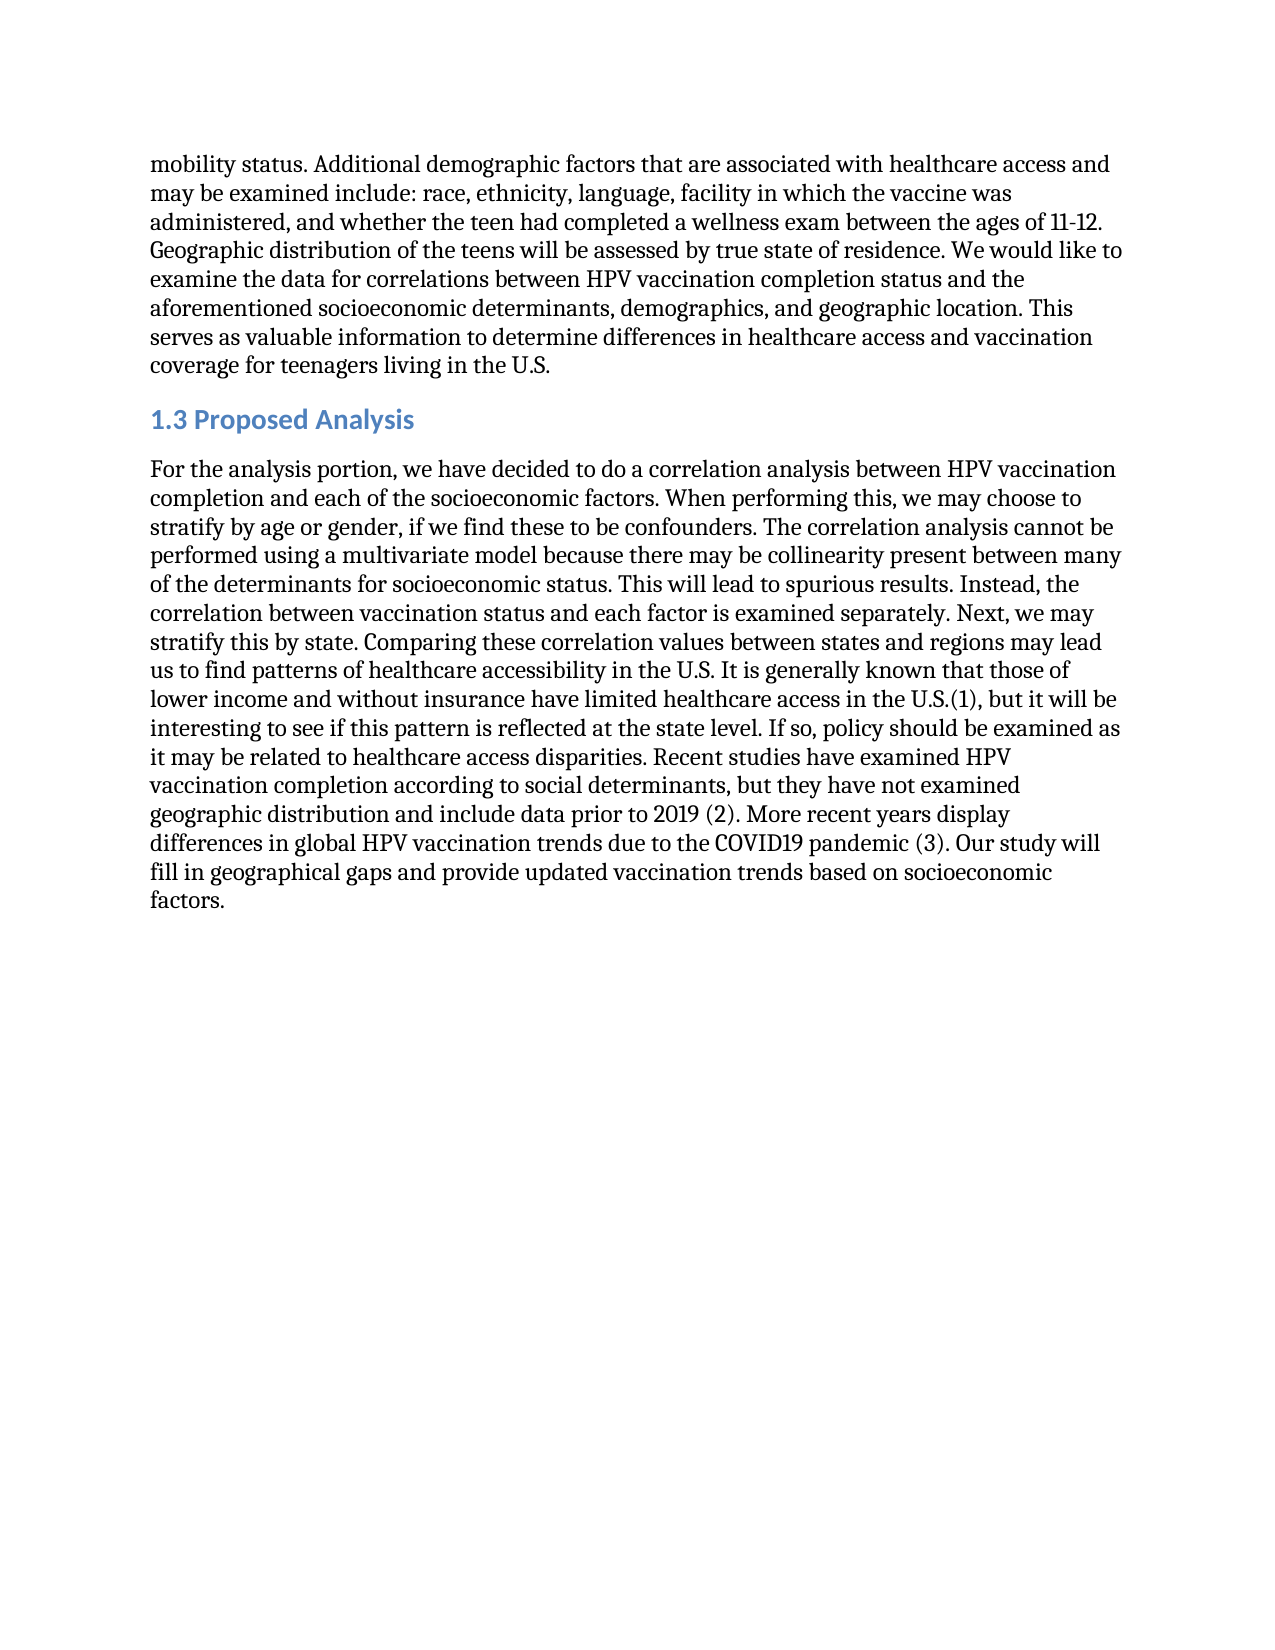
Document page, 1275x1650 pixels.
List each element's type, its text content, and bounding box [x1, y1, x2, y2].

subtitle 1.3 Proposed Analysis [150, 401, 1125, 436]
text For the analysis portion, we have decided to do a correlation analysis between HPV vaccination completion and each of the socioeconomic factors. When performing this, we may choose to stratify by age or gender, if we find these to be confounders. The correlation analysis cannot be performed using a multivariate model because there may be collinearity present between many of the determinants for socioeconomic status. This will lead to spurious results. Instead, the correlation between vaccination status and each factor is examined separately. Next, we may stratify this by state. Comparing these correlation values between states and regions may lead us to find patterns of healthcare accessibility in the U.S. It is generally known that those of lower income and without insurance have limited healthcare access in the U.S.(1), but it will be interesting to see if this pattern is reflected at the state level. If so, policy should be examined as it may be related to healthcare access disparities. Recent studies have examined HPV vaccination completion according to social determinants, but they have not examined geographic distribution and include data prior to 2019 (2). More recent years display differences in global HPV vaccination trends due to the COVID19 pandemic (3). Our study will fill in geographical gaps and provide updated vaccination trends based on socioeconomic factors. [150, 455, 1125, 915]
